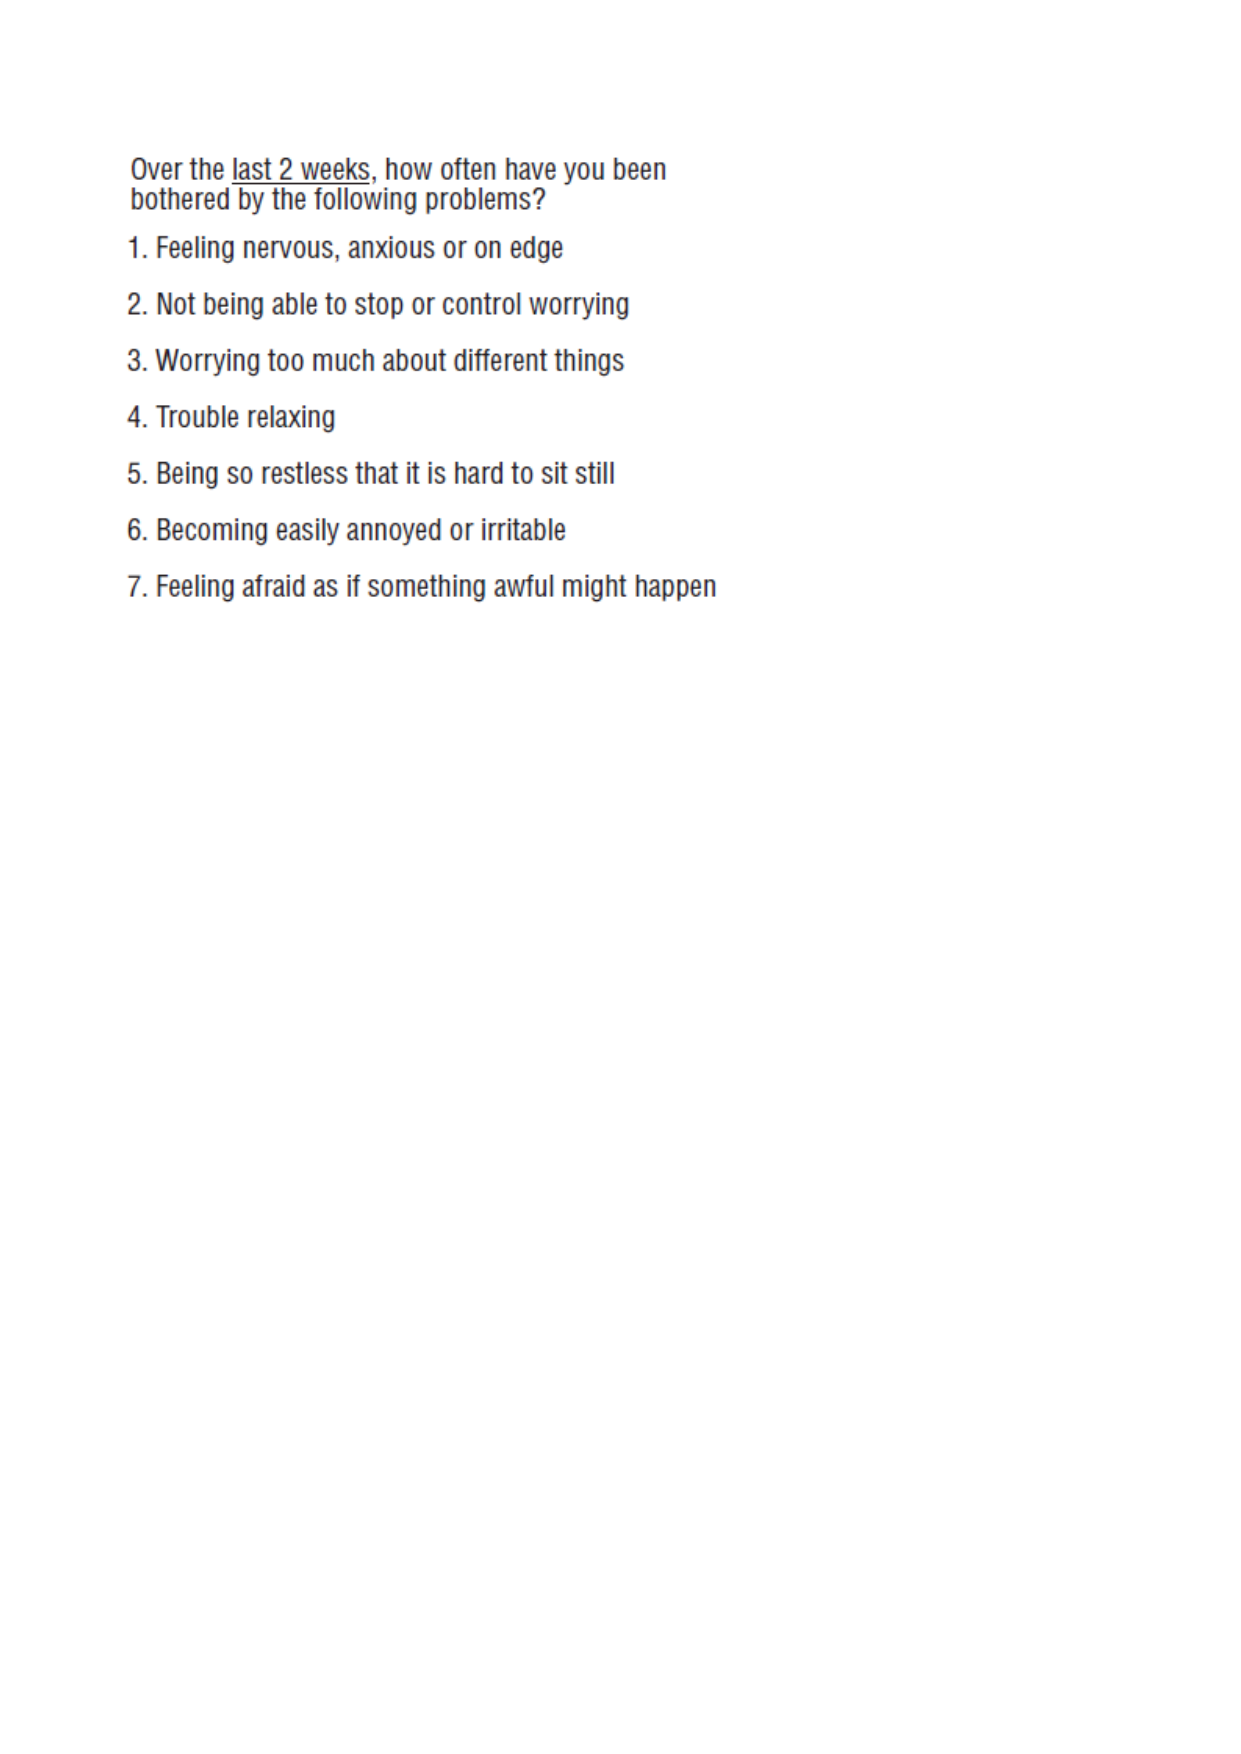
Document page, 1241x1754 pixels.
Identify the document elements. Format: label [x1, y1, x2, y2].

picture [118, 147, 731, 611]
